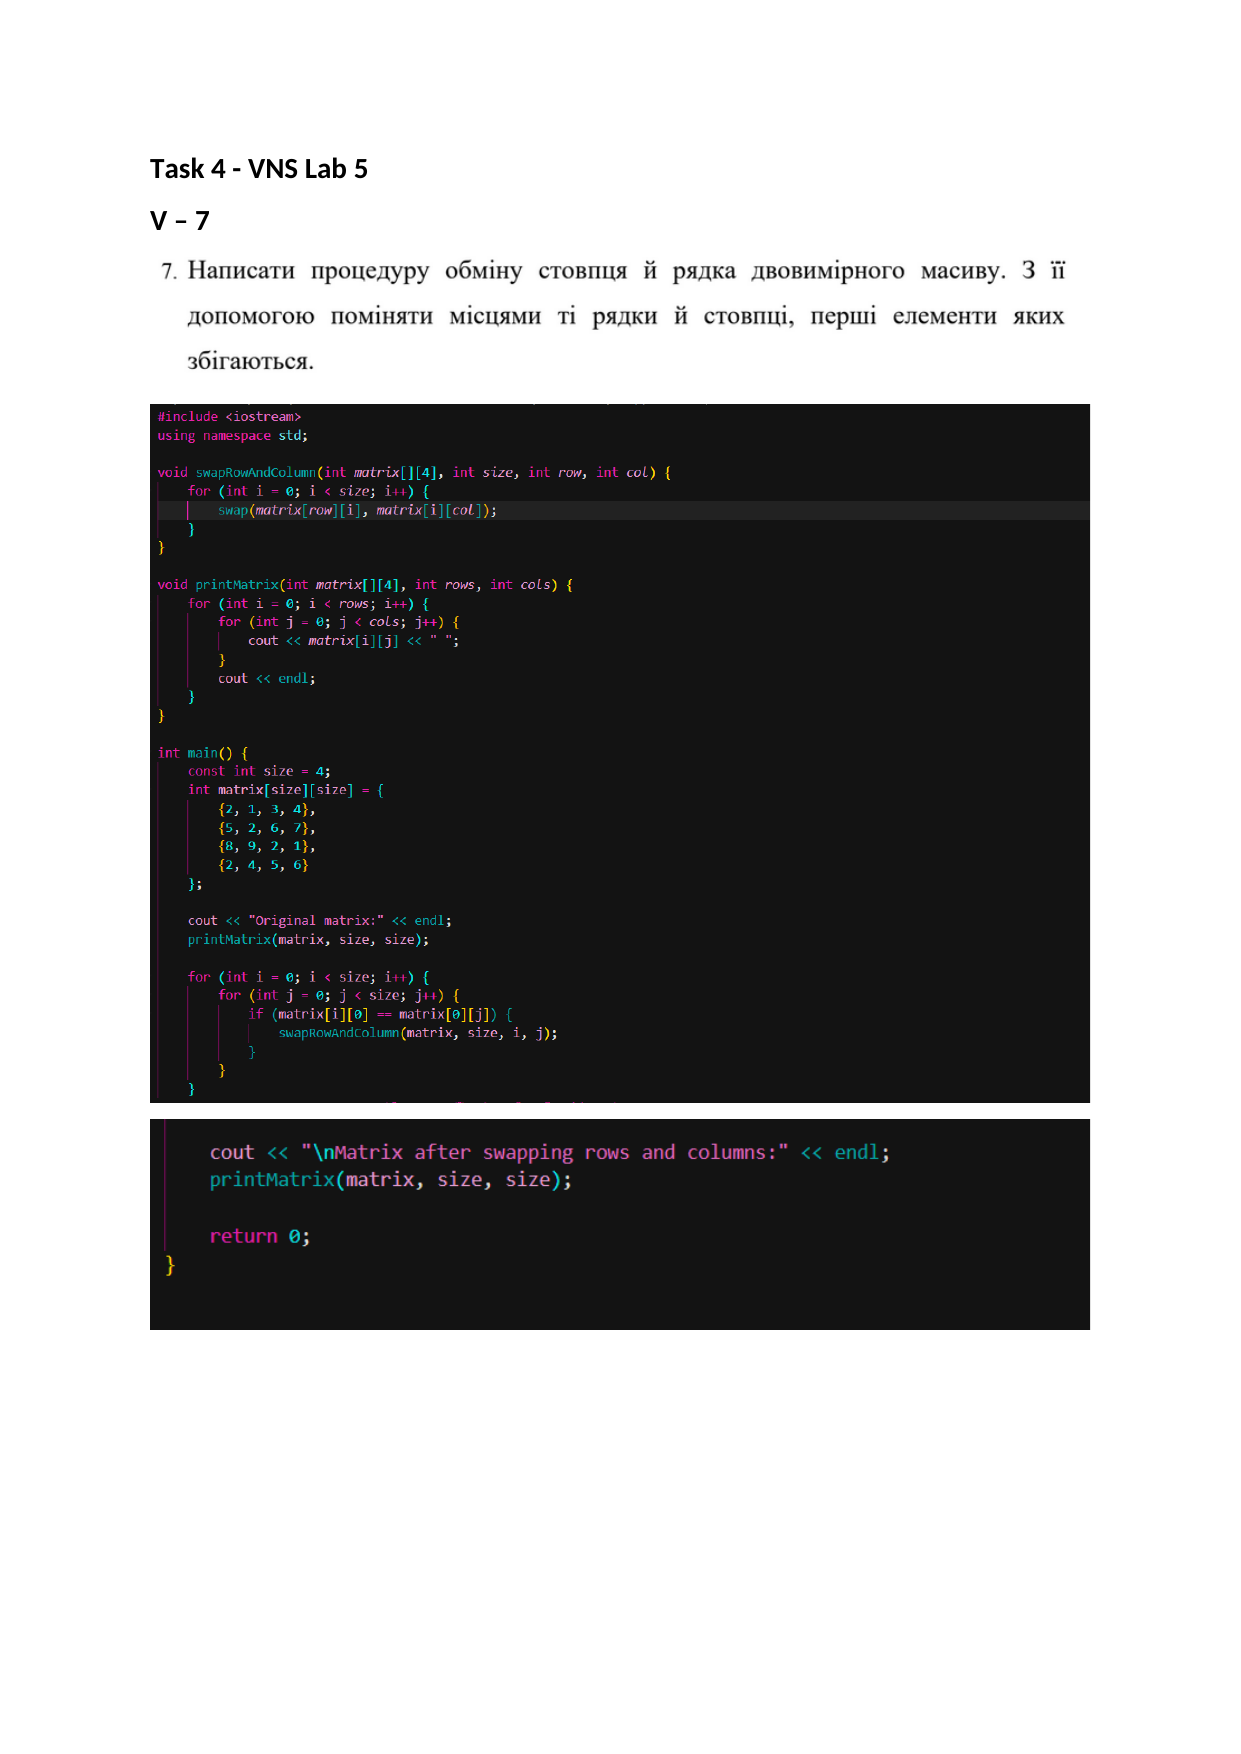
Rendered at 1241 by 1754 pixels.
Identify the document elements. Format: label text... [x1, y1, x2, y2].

text V – 7 [150, 202, 1090, 238]
text Task 4 - VNS Lab 5 [150, 150, 1090, 186]
picture [150, 254, 1091, 388]
picture [150, 404, 1091, 1103]
picture [150, 1119, 1091, 1330]
